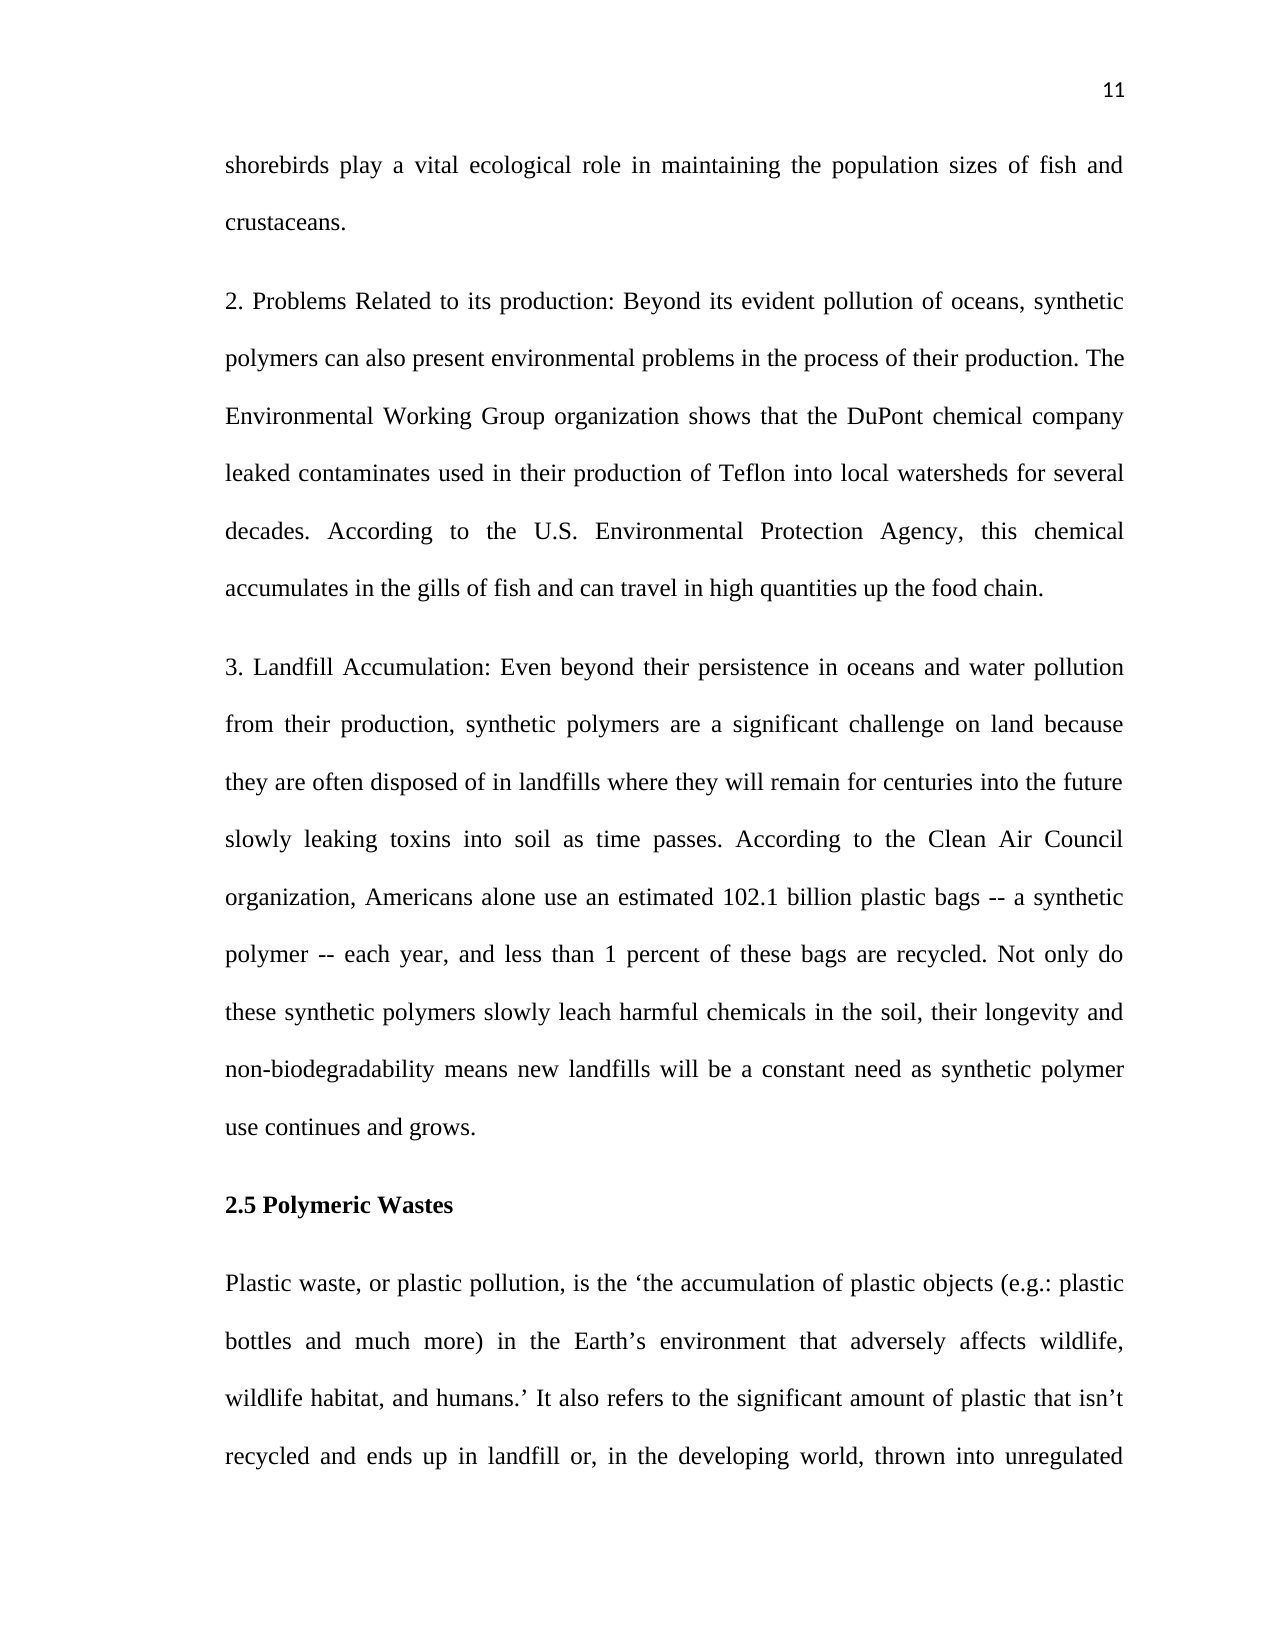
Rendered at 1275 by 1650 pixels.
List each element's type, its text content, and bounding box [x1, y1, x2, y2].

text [225, 150, 1125, 236]
text 3. Landfill Accumulation: Even beyond their persistence in oceans and water pollution from their production, synthetic polymers are a significant challenge on land because they are often disposed of in landfills where they will remain for centuries into the future slowly leaking toxins into soil as time passes. According to the Clean Air Council organization, Americans alone use an estimated 102.1 billion plastic bags -- a synthetic polymer -- each year, and less than 1 percent of these bags are recycled. Not only do these synthetic polymers slowly leach harmful chemicals in the soil, their longevity and non-biodegradability means new landfills will be a constant need as synthetic polymer use continues and grows. [225, 652, 1125, 1140]
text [225, 1268, 1125, 1469]
text 2. Problems Related to its production: Beyond its evident pollution of oceans, synthetic polymers can also present environmental problems in the process of their production. The Environmental Working Group organization shows that the DuPont chemical company leaked contaminates used in their production of Teflon into local watersheds for several decades. According to the U.S. Environmental Protection Agency, this chemical accumulates in the gills of fish and can travel in high quantities up the food chain. [225, 286, 1125, 602]
text 2.5 Polymeric Wastes [225, 1190, 1035, 1219]
